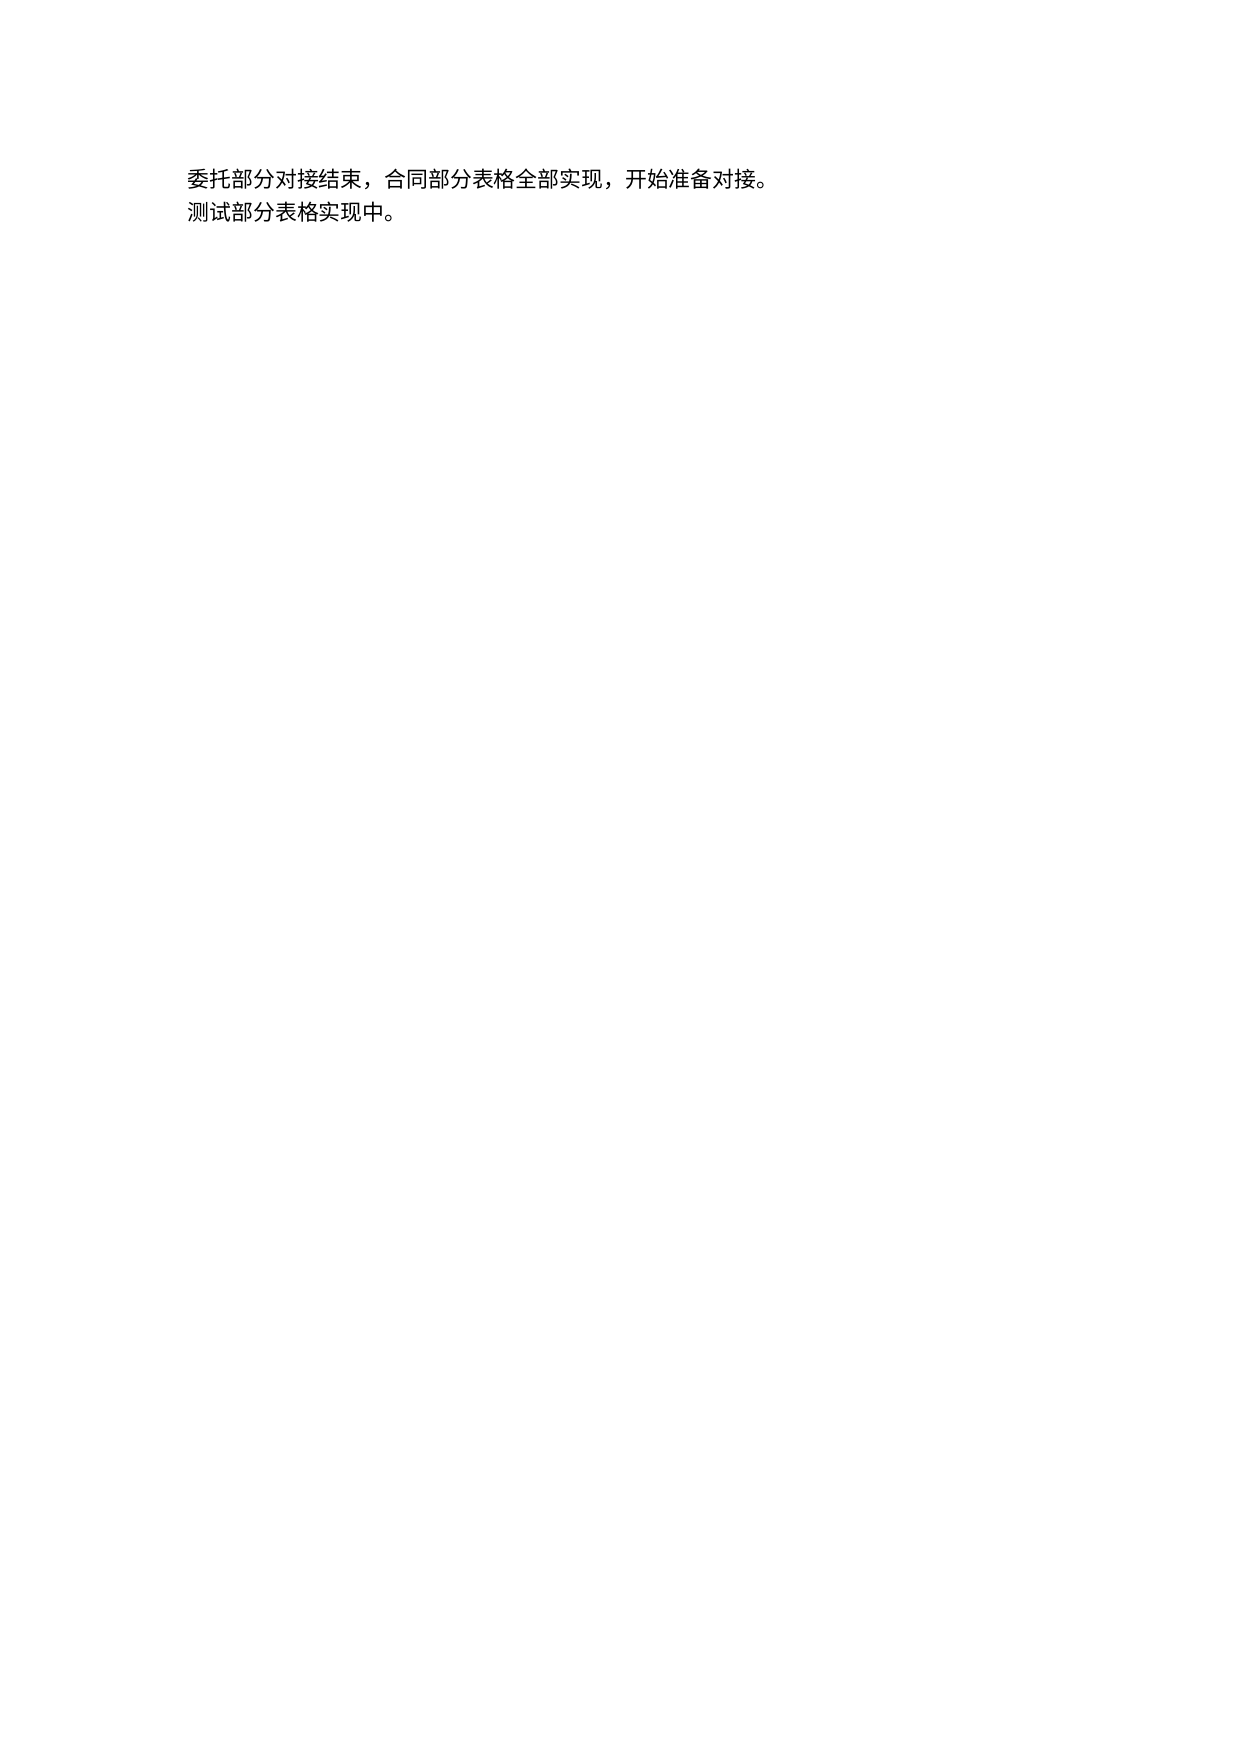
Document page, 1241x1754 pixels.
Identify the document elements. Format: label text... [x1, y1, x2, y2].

text 测试部分表格实现中。 [187, 194, 1053, 227]
text 委托部分对接结束，合同部分表格全部实现，开始准备对接。 [187, 162, 1053, 194]
